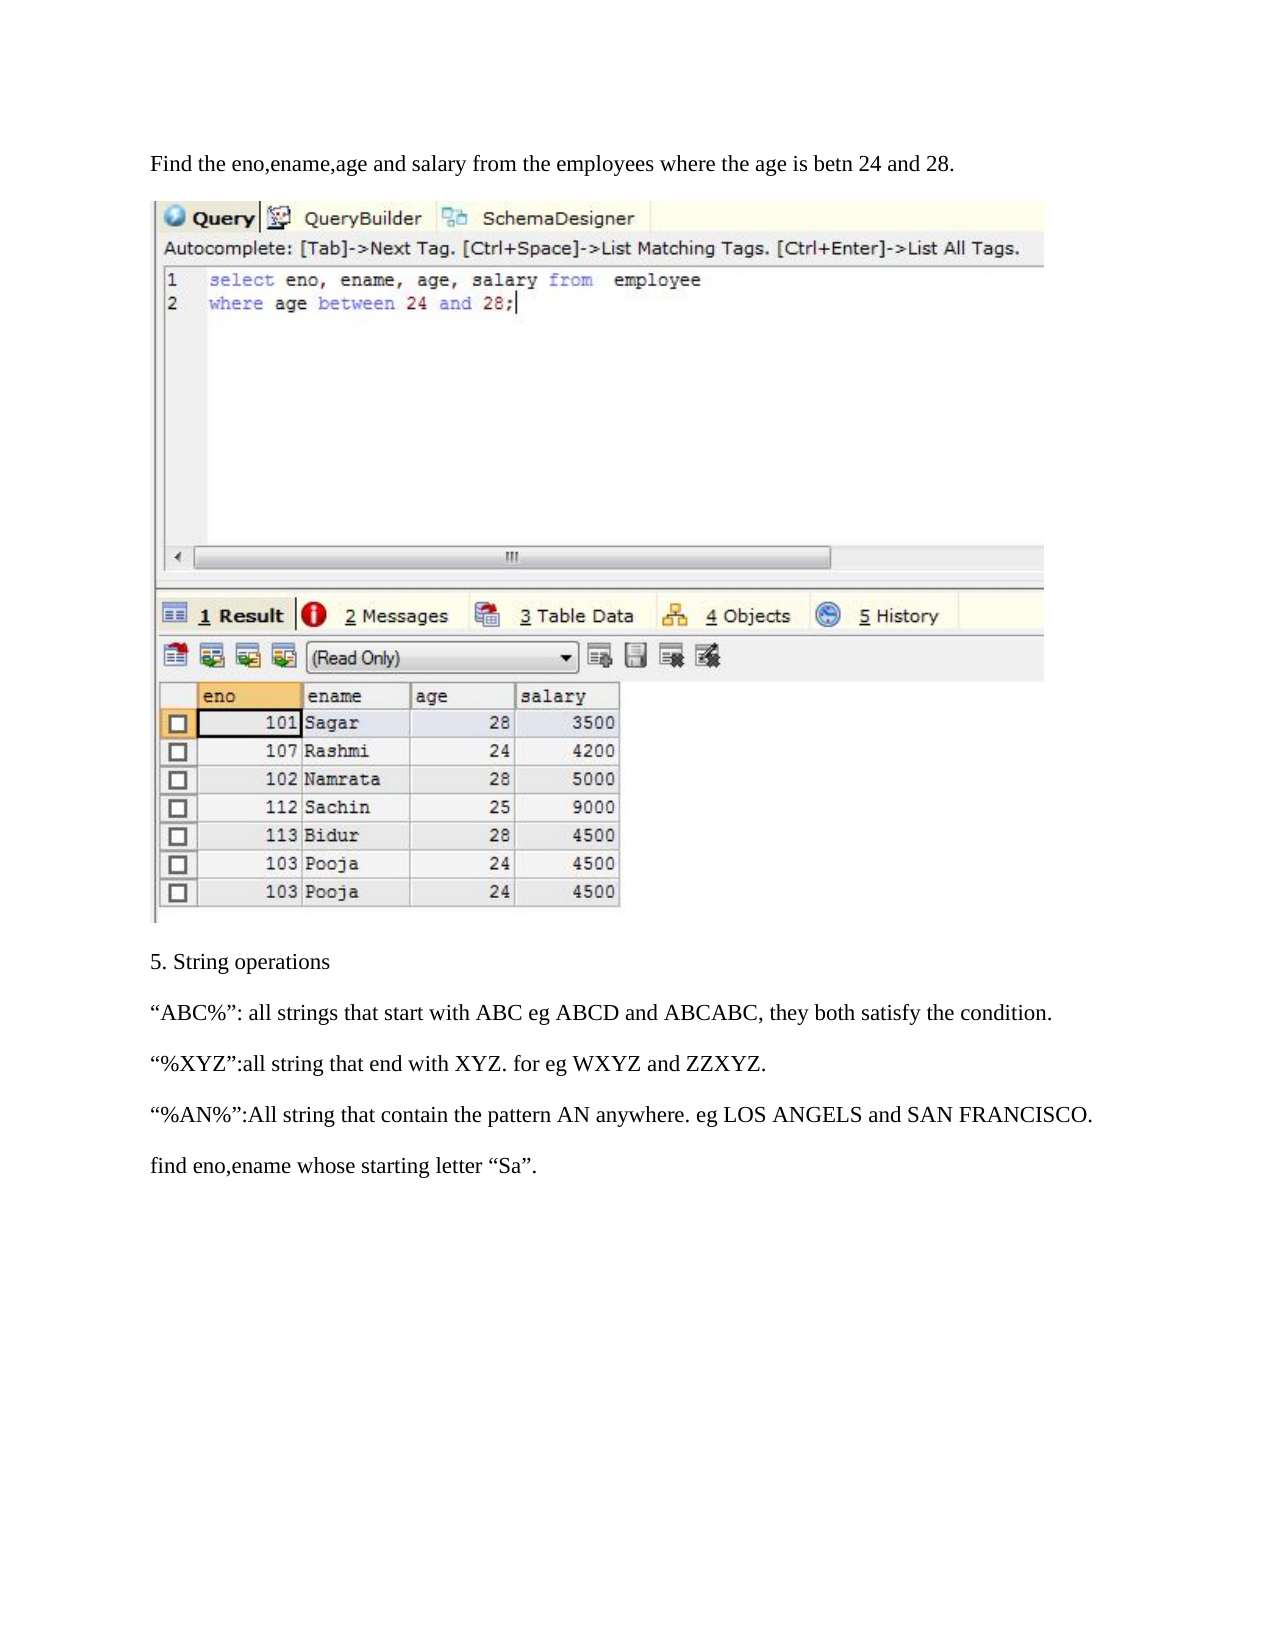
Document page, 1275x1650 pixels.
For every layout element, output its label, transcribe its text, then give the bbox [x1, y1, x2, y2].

text “%XYZ”:all string that end with XYZ. for eg WXYZ and ZZXYZ. [150, 1050, 1125, 1076]
text “%AN%”:All string that contain the pattern AN anywhere. eg LOS ANGELS and SAN FRANCISCO. [150, 1101, 1125, 1127]
text 5. String operations [150, 948, 1125, 974]
text Find the eno,ename,age and salary from the employees where the age is betn 24 and 28. [150, 150, 1125, 176]
text “ABC%”: all strings that start with ABC eg ABCD and ABCABC, they both satisfy the condition. [150, 999, 1125, 1025]
text find eno,ename whose starting letter “Sa”. [150, 1152, 1125, 1178]
picture [150, 201, 1044, 923]
